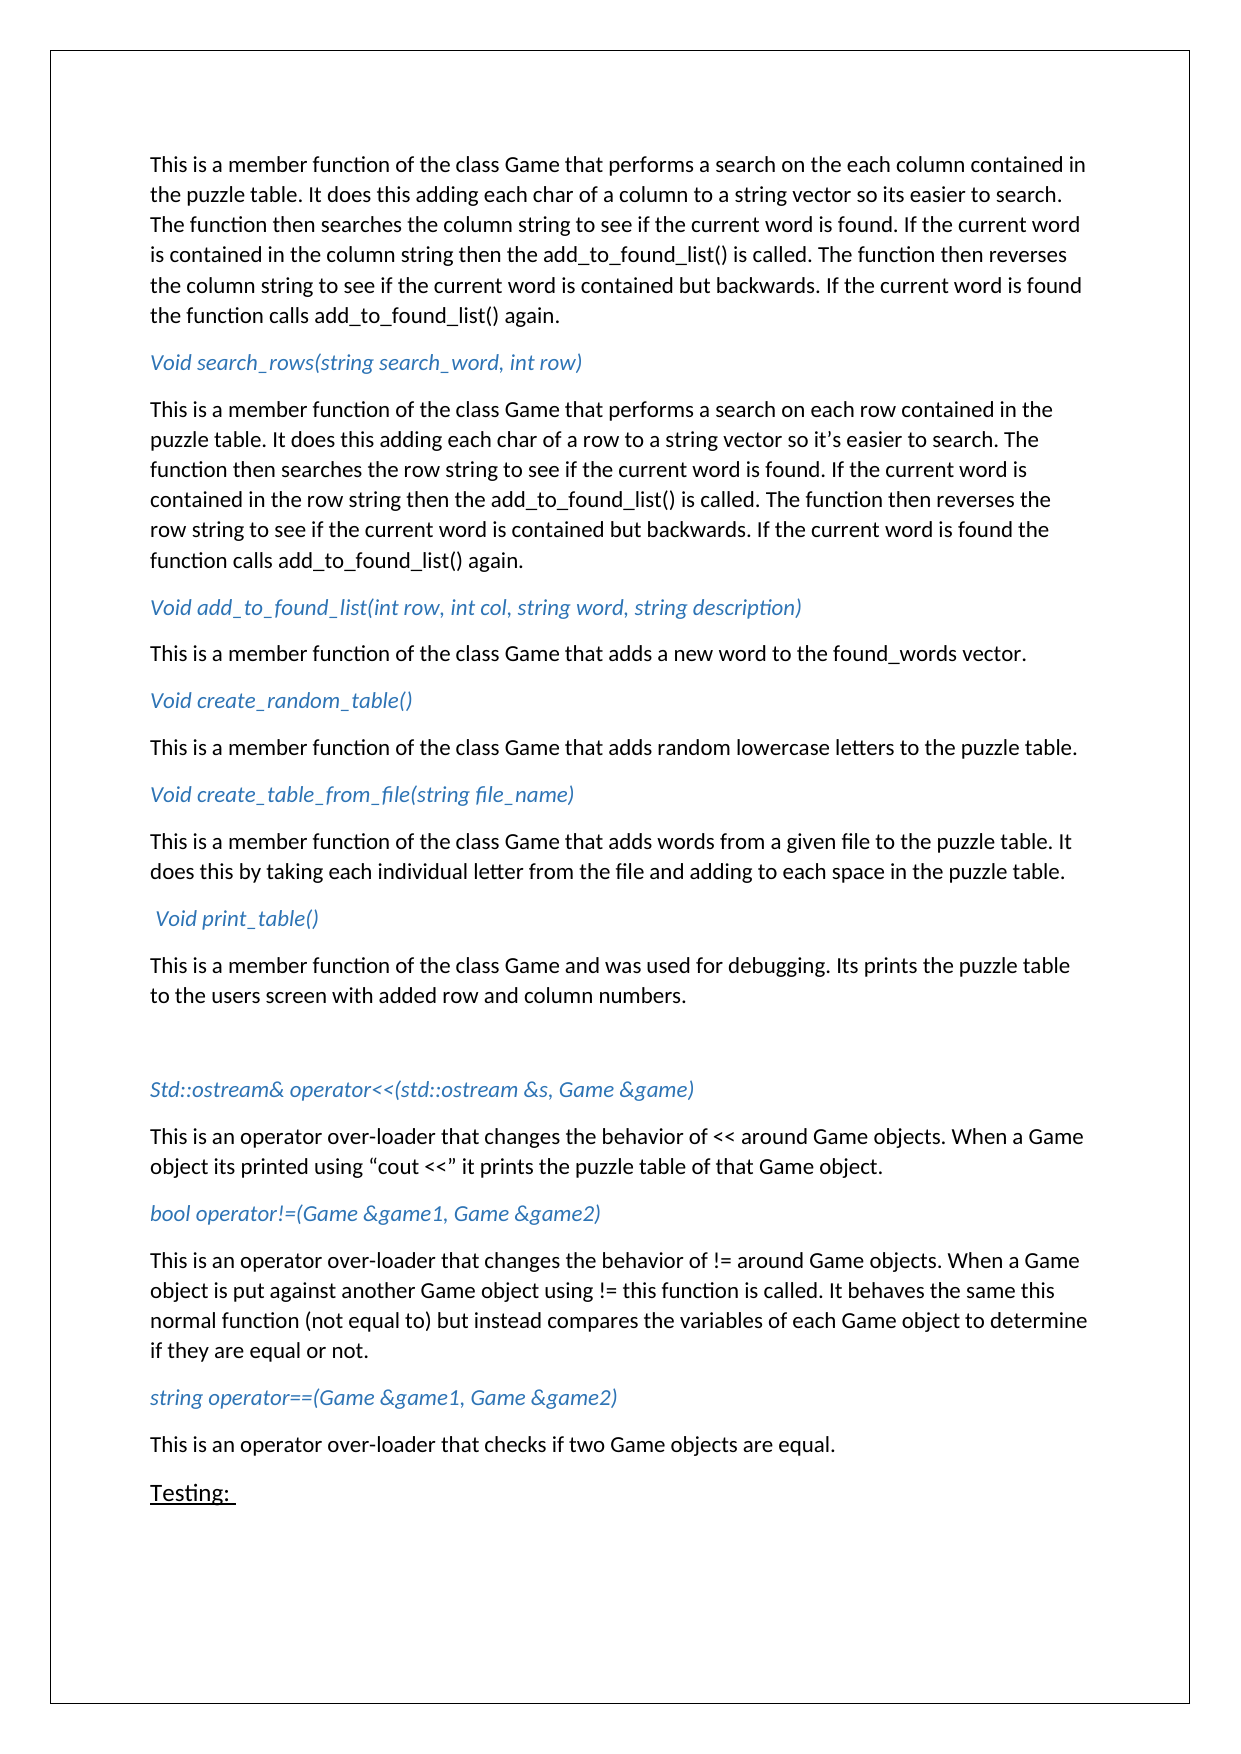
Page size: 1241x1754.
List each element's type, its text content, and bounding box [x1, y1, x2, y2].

text Void create_random_table() [150, 686, 1090, 714]
text Void search_rows(string search_word, int row) [150, 348, 1090, 376]
text This is a member function of the class Game that adds words from a given file to the puzzle table. It does this by taking each individual letter from the file and adding to each space in the puzzle table. [150, 827, 1090, 885]
text This is an operator over-loader that checks if two Game objects are equal. [150, 1430, 1090, 1458]
text This is a member function of the class Game that adds a new word to the found_words vector. [150, 639, 1090, 668]
text Void print_table() [150, 904, 1090, 932]
text This is an operator over-loader that changes the behavior of << around Game objects. When a Game object its printed using “cout <<” it prints the puzzle table of that Game object. [150, 1122, 1090, 1180]
text This is an operator over-loader that changes the behavior of != around Game objects. When a Game object is put against another Game object using != this function is called. It behaves the same this normal function (not equal to) but instead compares the variables of each Game object to determine if they are equal or not. [150, 1246, 1090, 1364]
text Void create_table_from_file(string file_name) [150, 780, 1090, 808]
text This is a member function of the class Game and was used for debugging. Its prints the puzzle table to the users screen with added row and column numbers. [150, 951, 1090, 1009]
text This is a member function of the class Game that performs a search on each row contained in the puzzle table. It does this adding each char of a row to a string vector so it’s easier to search. The function then searches the row string to see if the current word is found. If the current word is contained in the row string then the add_to_found_list() is called. The function then reverses the row string to see if the current word is contained but backwards. If the current word is found the function calls add_to_found_list() again. [150, 395, 1090, 574]
text bool operator!=(Game &game1, Game &game2) [150, 1199, 1090, 1227]
text Std::ostream& operator<<(std::ostream &s, Game &game) [150, 1075, 1090, 1103]
text This is a member function of the class Game that adds random lowercase letters to the puzzle table. [150, 733, 1090, 761]
text string operator==(Game &game1, Game &game2) [150, 1383, 1090, 1411]
text Testing: [150, 1477, 1090, 1508]
text Void add_to_found_list(int row, int col, string word, string description) [150, 593, 1090, 621]
text This is a member function of the class Game that performs a search on the each column contained in the puzzle table. It does this adding each char of a column to a string vector so its easier to search. The function then searches the column string to see if the current word is found. If the current word is contained in the column string then the add_to_found_list() is called. The function then reverses the column string to see if the current word is contained but backwards. If the current word is found the function calls add_to_found_list() again. [150, 150, 1090, 329]
